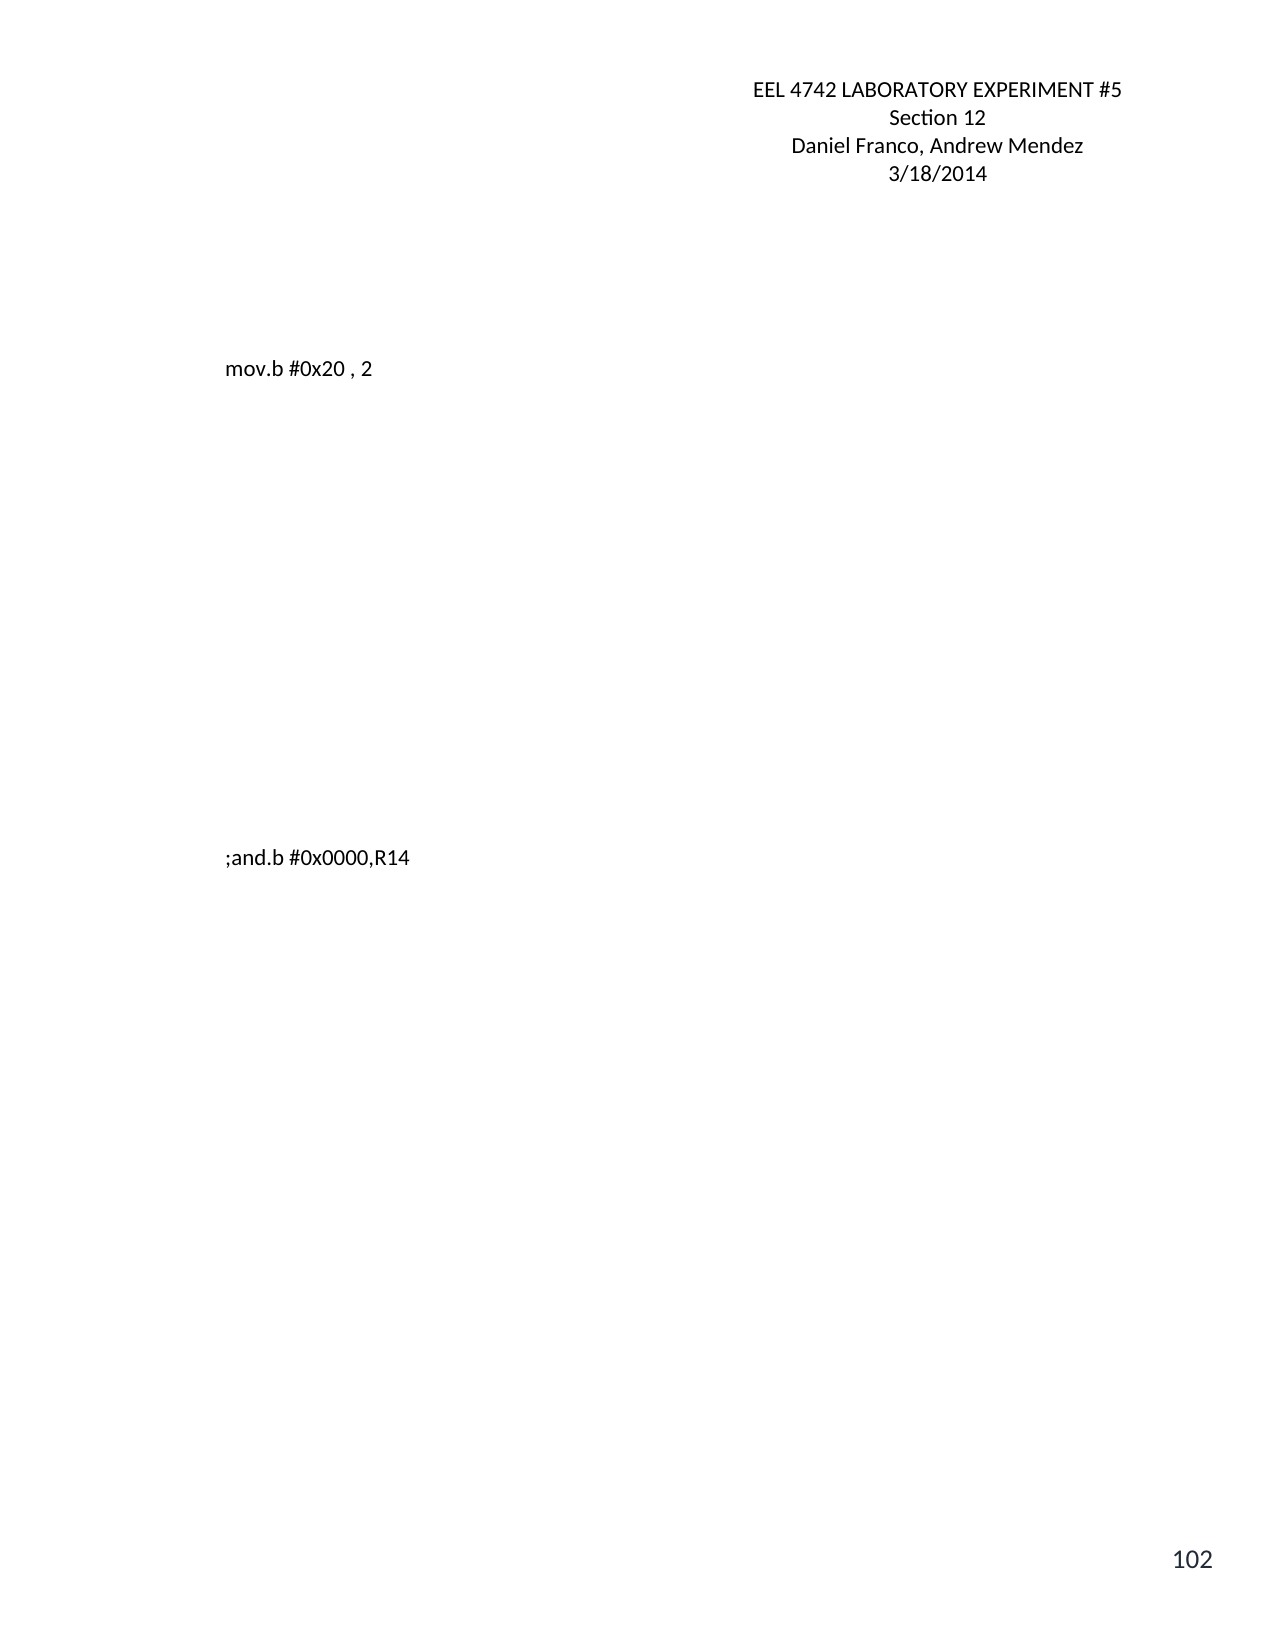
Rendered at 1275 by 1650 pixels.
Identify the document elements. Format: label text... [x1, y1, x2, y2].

text ;and.b #0x0000,R14 [150, 843, 1125, 871]
text mov.b #0x20 , 2 [150, 354, 1125, 382]
